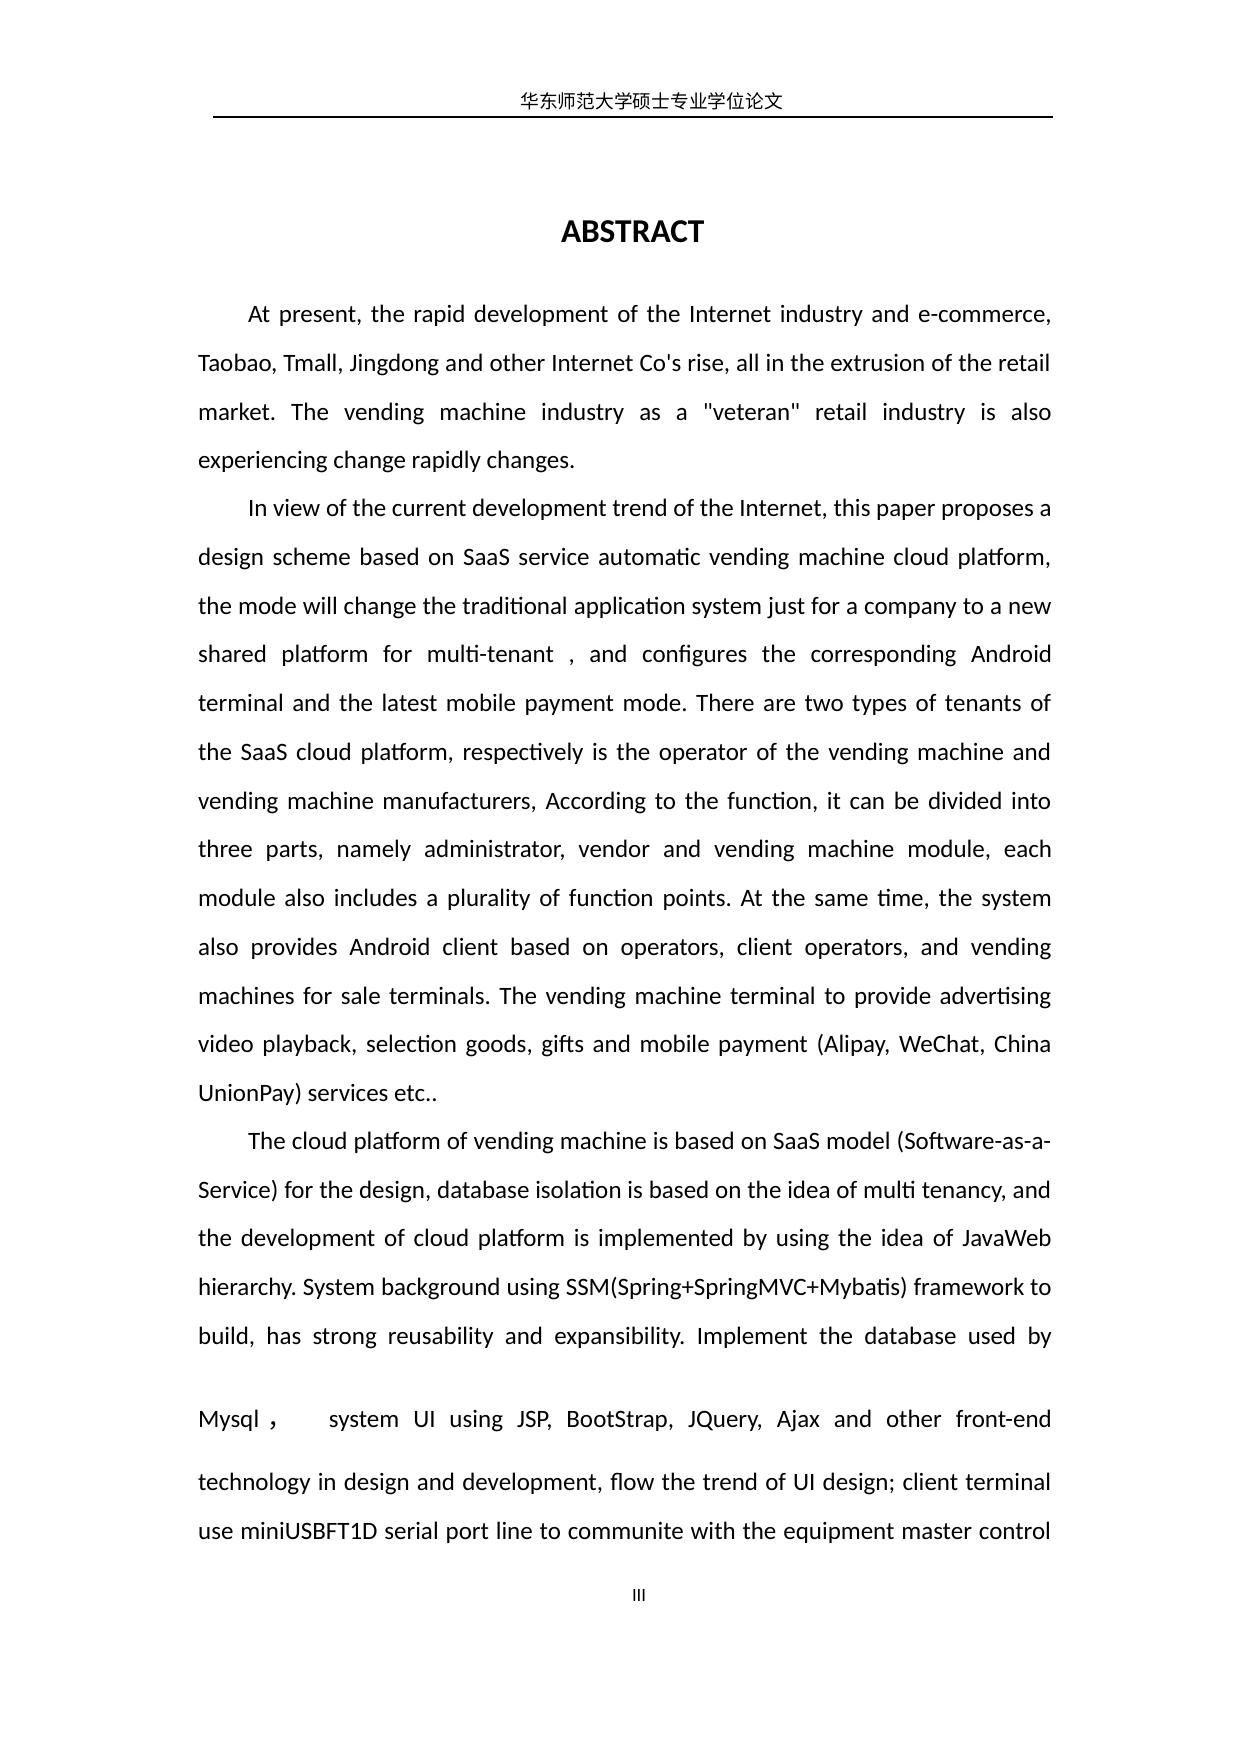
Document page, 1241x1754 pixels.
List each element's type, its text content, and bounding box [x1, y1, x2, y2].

subtitle ABSTRACT [212, 198, 1053, 263]
text In view of the current development trend of the Internet, this paper proposes a design scheme based on SaaS service automatic vending machine cloud platform, the mode will change the traditional application system just for a company to a new shared platform for multi-tenant , and configures the corresponding Android terminal and the latest mobile payment mode. There are two types of tenants of the SaaS cloud platform, respectively is the operator of the vending machine and vending machine manufacturers, According to the function, it can be divided into three parts, namely administrator, vendor and vending machine module, each module also includes a plurality of function points. At the same time, the system also provides Android client based on operators, client operators, and vending machines for sale terminals. The vending machine terminal to provide advertising video playback, selection goods, gifts and mobile payment (Alipay, WeChat, China UnionPay) services etc.. [198, 491, 1053, 1109]
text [198, 1124, 1053, 1547]
text At present, the rapid development of the Internet industry and e-commerce, Taobao, Tmall, Jingdong and other Internet Co's rise, all in the extrusion of the retail market. The vending machine industry as a "veteran" retail industry is also experiencing change rapidly changes. [198, 297, 1053, 476]
